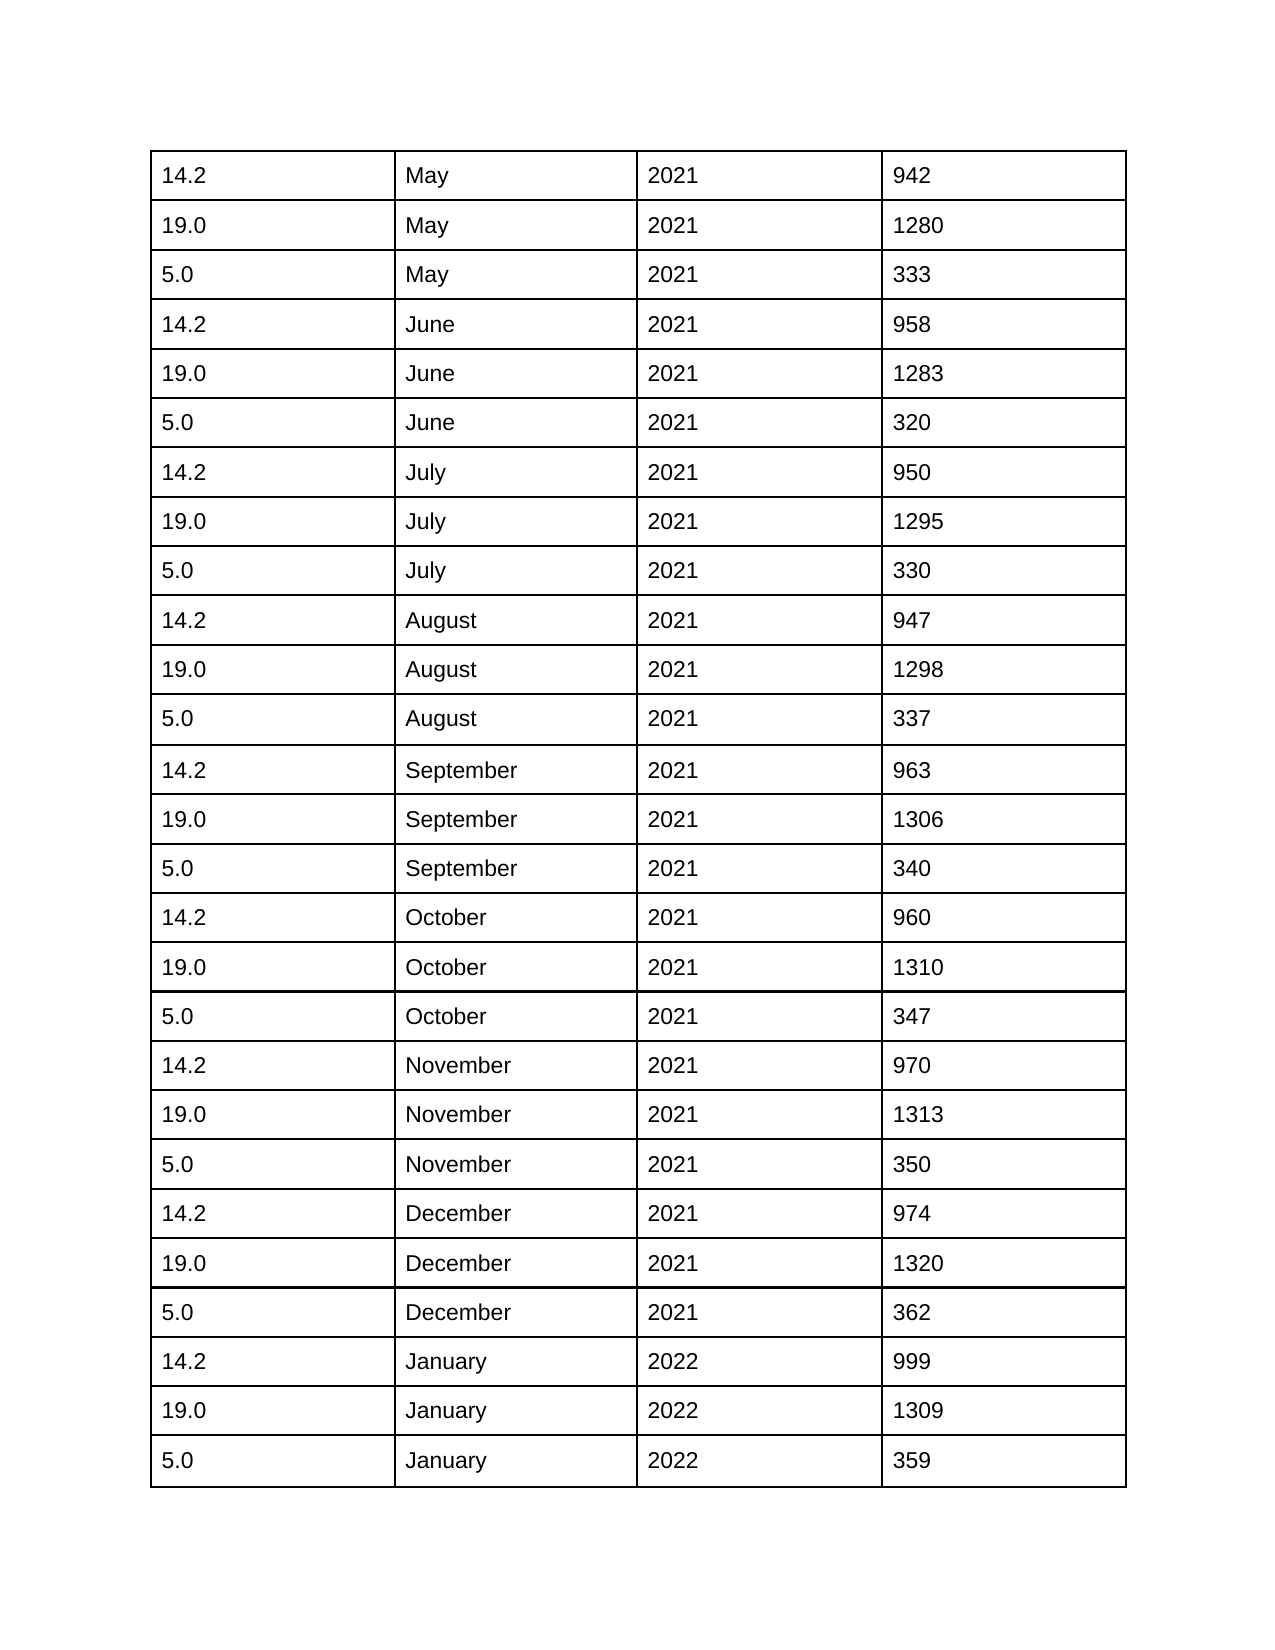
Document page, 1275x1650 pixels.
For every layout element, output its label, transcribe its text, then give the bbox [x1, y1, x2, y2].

table_cell 999 [883, 1338, 1125, 1385]
table_cell 2021 [638, 251, 881, 298]
table_cell August [396, 695, 636, 744]
table_cell 947 [883, 596, 1125, 643]
table_cell 2021 [638, 1289, 881, 1336]
table_cell June [396, 350, 636, 397]
table_cell 359 [883, 1436, 1125, 1486]
table_cell 2022 [638, 1338, 881, 1385]
table_cell November [396, 1091, 636, 1138]
table_cell 340 [883, 845, 1125, 892]
table_cell 2021 [638, 201, 881, 249]
table_cell 5.0 [152, 1436, 394, 1486]
table_cell 5.0 [152, 1289, 394, 1336]
table_cell 5.0 [152, 547, 394, 594]
table_cell 2021 [638, 350, 881, 397]
table_cell 2021 [638, 1190, 881, 1237]
table_cell 14.2 [152, 746, 394, 793]
table_cell August [396, 646, 636, 693]
table_cell 330 [883, 547, 1125, 594]
table_cell 950 [883, 448, 1125, 496]
table_cell June [396, 300, 636, 347]
table_cell May [396, 152, 636, 199]
table_cell 1298 [883, 646, 1125, 693]
table_cell 19.0 [152, 1091, 394, 1138]
table_cell 2022 [638, 1387, 881, 1434]
table_cell 2021 [638, 1042, 881, 1089]
table_cell November [396, 1042, 636, 1089]
table_cell 19.0 [152, 498, 394, 545]
table_cell September [396, 746, 636, 793]
table_cell 14.2 [152, 300, 394, 347]
table_cell 14.2 [152, 1338, 394, 1385]
table_cell July [396, 547, 636, 594]
table_cell 2021 [638, 894, 881, 941]
table_cell 1320 [883, 1239, 1125, 1286]
table_cell 19.0 [152, 201, 394, 249]
table_cell 1295 [883, 498, 1125, 545]
table_cell 2021 [638, 646, 881, 693]
table_cell 960 [883, 894, 1125, 941]
table_cell 2021 [638, 1091, 881, 1138]
table_cell 974 [883, 1190, 1125, 1237]
table_cell 1313 [883, 1091, 1125, 1138]
table_cell 2021 [638, 448, 881, 496]
table_cell 1309 [883, 1387, 1125, 1434]
table_cell December [396, 1289, 636, 1336]
table_cell December [396, 1190, 636, 1237]
table_cell 19.0 [152, 1239, 394, 1286]
table_cell August [396, 596, 636, 643]
table_cell 350 [883, 1140, 1125, 1187]
table_cell May [396, 251, 636, 298]
table_cell 19.0 [152, 350, 394, 397]
table_cell June [396, 399, 636, 446]
table_cell 19.0 [152, 1387, 394, 1434]
table_cell 14.2 [152, 1042, 394, 1089]
table_cell 2021 [638, 547, 881, 594]
table_cell 2021 [638, 399, 881, 446]
table_cell 2021 [638, 498, 881, 545]
table_cell 19.0 [152, 795, 394, 843]
table_cell 2021 [638, 746, 881, 793]
table_cell 5.0 [152, 993, 394, 1040]
table_cell 19.0 [152, 943, 394, 990]
table_cell 320 [883, 399, 1125, 446]
table_cell January [396, 1338, 636, 1385]
table_cell October [396, 894, 636, 941]
table_cell 362 [883, 1289, 1125, 1336]
table_cell January [396, 1436, 636, 1486]
table_cell July [396, 448, 636, 496]
table_cell 1280 [883, 201, 1125, 249]
table_cell 5.0 [152, 399, 394, 446]
table_cell 2021 [638, 795, 881, 843]
table_cell 2021 [638, 845, 881, 892]
table_cell 963 [883, 746, 1125, 793]
table_cell September [396, 795, 636, 843]
table_cell November [396, 1140, 636, 1187]
table_cell September [396, 845, 636, 892]
table_cell 942 [883, 152, 1125, 199]
table_cell 14.2 [152, 152, 394, 199]
table_cell 2021 [638, 695, 881, 744]
table_cell May [396, 201, 636, 249]
table_cell 2021 [638, 943, 881, 990]
table_cell 1310 [883, 943, 1125, 990]
table_cell December [396, 1239, 636, 1286]
table_cell 970 [883, 1042, 1125, 1089]
table_cell 2021 [638, 1140, 881, 1187]
table_cell 2021 [638, 993, 881, 1040]
table_cell 5.0 [152, 251, 394, 298]
table_cell 14.2 [152, 1190, 394, 1237]
table_cell 2022 [638, 1436, 881, 1486]
table_cell 1283 [883, 350, 1125, 397]
table_cell 347 [883, 993, 1125, 1040]
table_cell October [396, 993, 636, 1040]
table_cell 1306 [883, 795, 1125, 843]
table_cell 958 [883, 300, 1125, 347]
table_cell 19.0 [152, 646, 394, 693]
table_cell 333 [883, 251, 1125, 298]
table_cell 14.2 [152, 894, 394, 941]
table_cell 337 [883, 695, 1125, 744]
table_cell 5.0 [152, 695, 394, 744]
table_cell July [396, 498, 636, 545]
table_cell 14.2 [152, 596, 394, 643]
table_cell 14.2 [152, 448, 394, 496]
table_cell 5.0 [152, 1140, 394, 1187]
table_cell January [396, 1387, 636, 1434]
table_cell October [396, 943, 636, 990]
table_cell 5.0 [152, 845, 394, 892]
table_cell 2021 [638, 152, 881, 199]
table_cell 2021 [638, 596, 881, 643]
table_cell 2021 [638, 1239, 881, 1286]
table_cell 2021 [638, 300, 881, 347]
